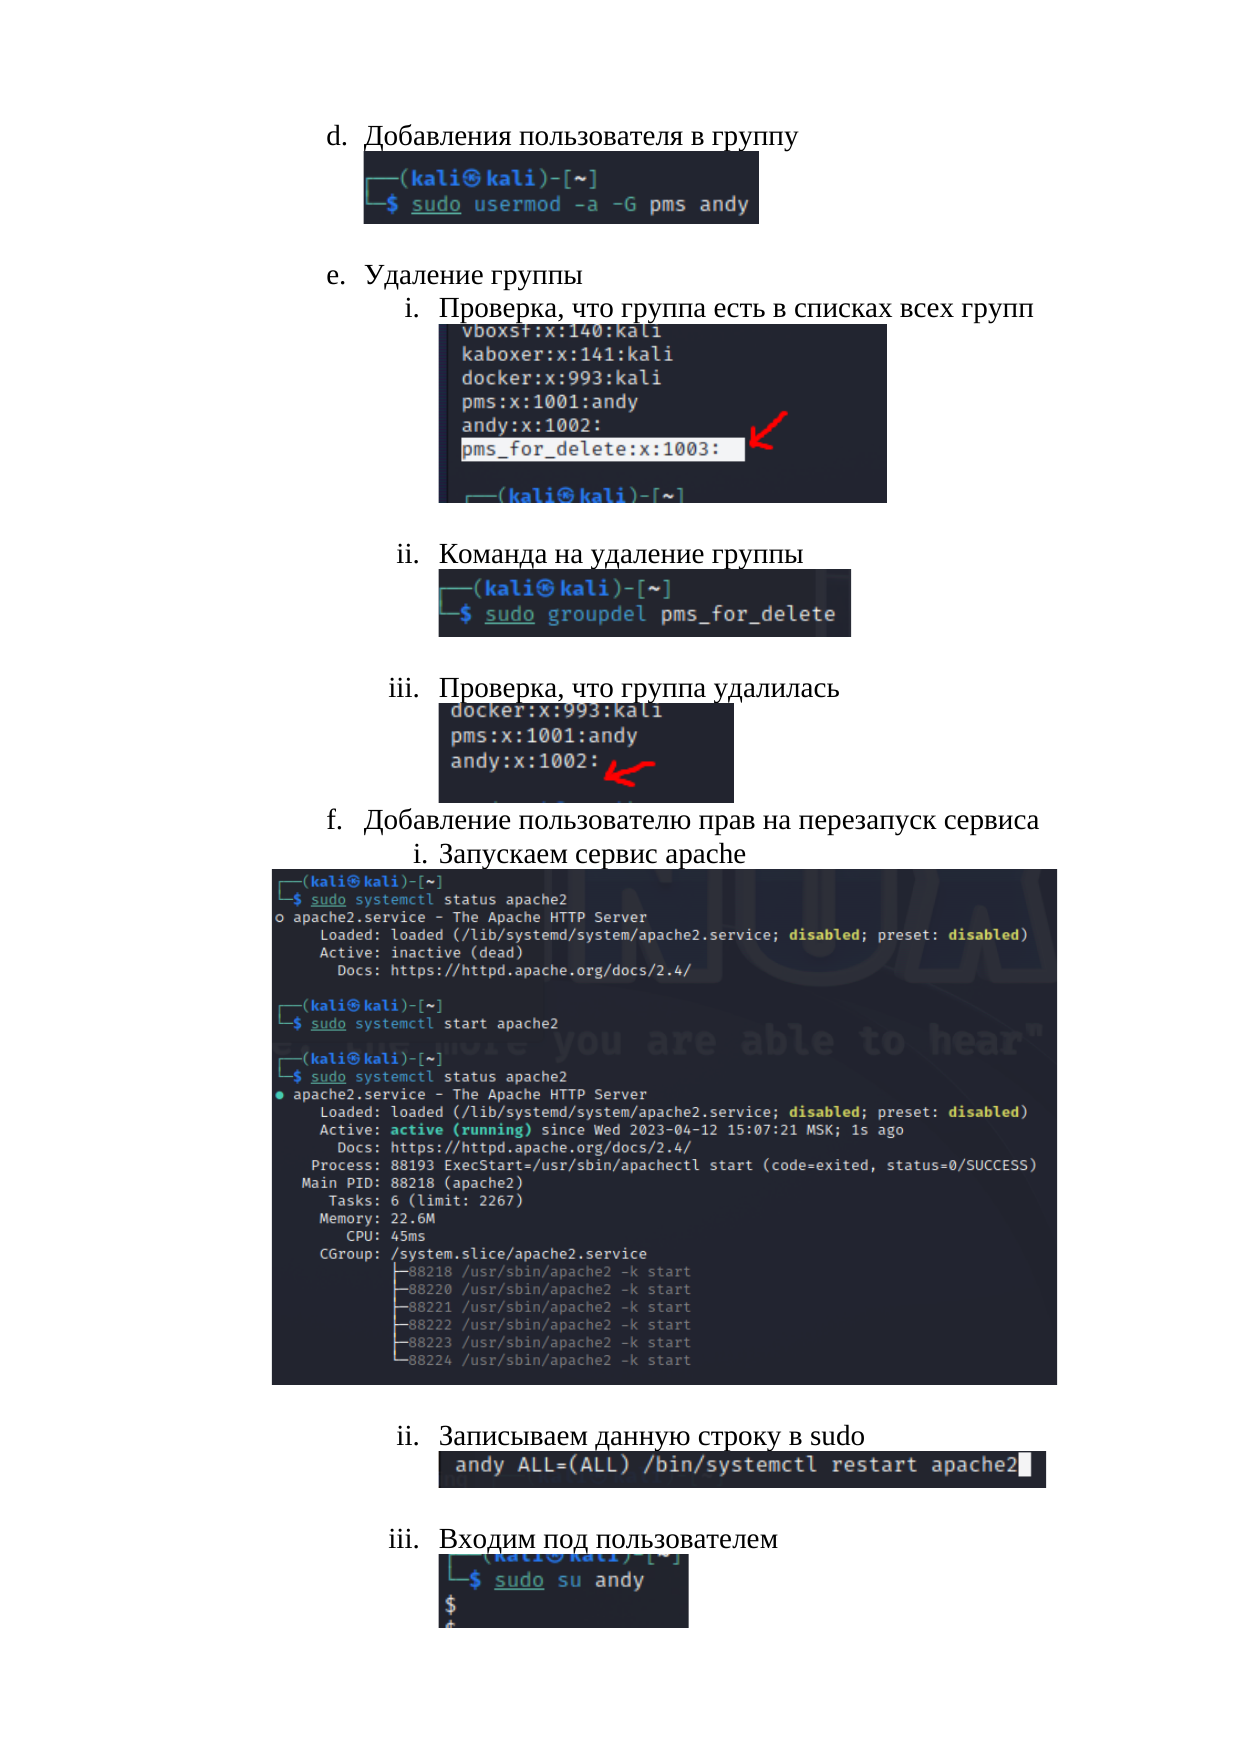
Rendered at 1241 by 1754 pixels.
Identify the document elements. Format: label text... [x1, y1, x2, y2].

picture [438, 703, 734, 803]
list Проверка, что группа удалилась [420, 670, 1152, 704]
list Входим под пользователем [420, 1521, 1152, 1554]
list Удаление группы [326, 257, 1152, 291]
picture [363, 151, 759, 224]
list Записываем данную строку в sudo [420, 1418, 1152, 1451]
picture [271, 869, 1058, 1385]
picture [438, 1451, 1047, 1488]
list Проверка, что группа есть в списках всех групп [420, 291, 1152, 324]
picture [438, 569, 852, 637]
list Запускаем сервис apache [428, 836, 1152, 869]
list Команда на удаление группы [420, 536, 1152, 570]
picture [438, 324, 887, 503]
list Добавление пользователю прав на перезапуск сервиса [326, 802, 1152, 836]
picture [438, 1554, 689, 1628]
list Добавления пользователя в группу [326, 118, 1152, 152]
